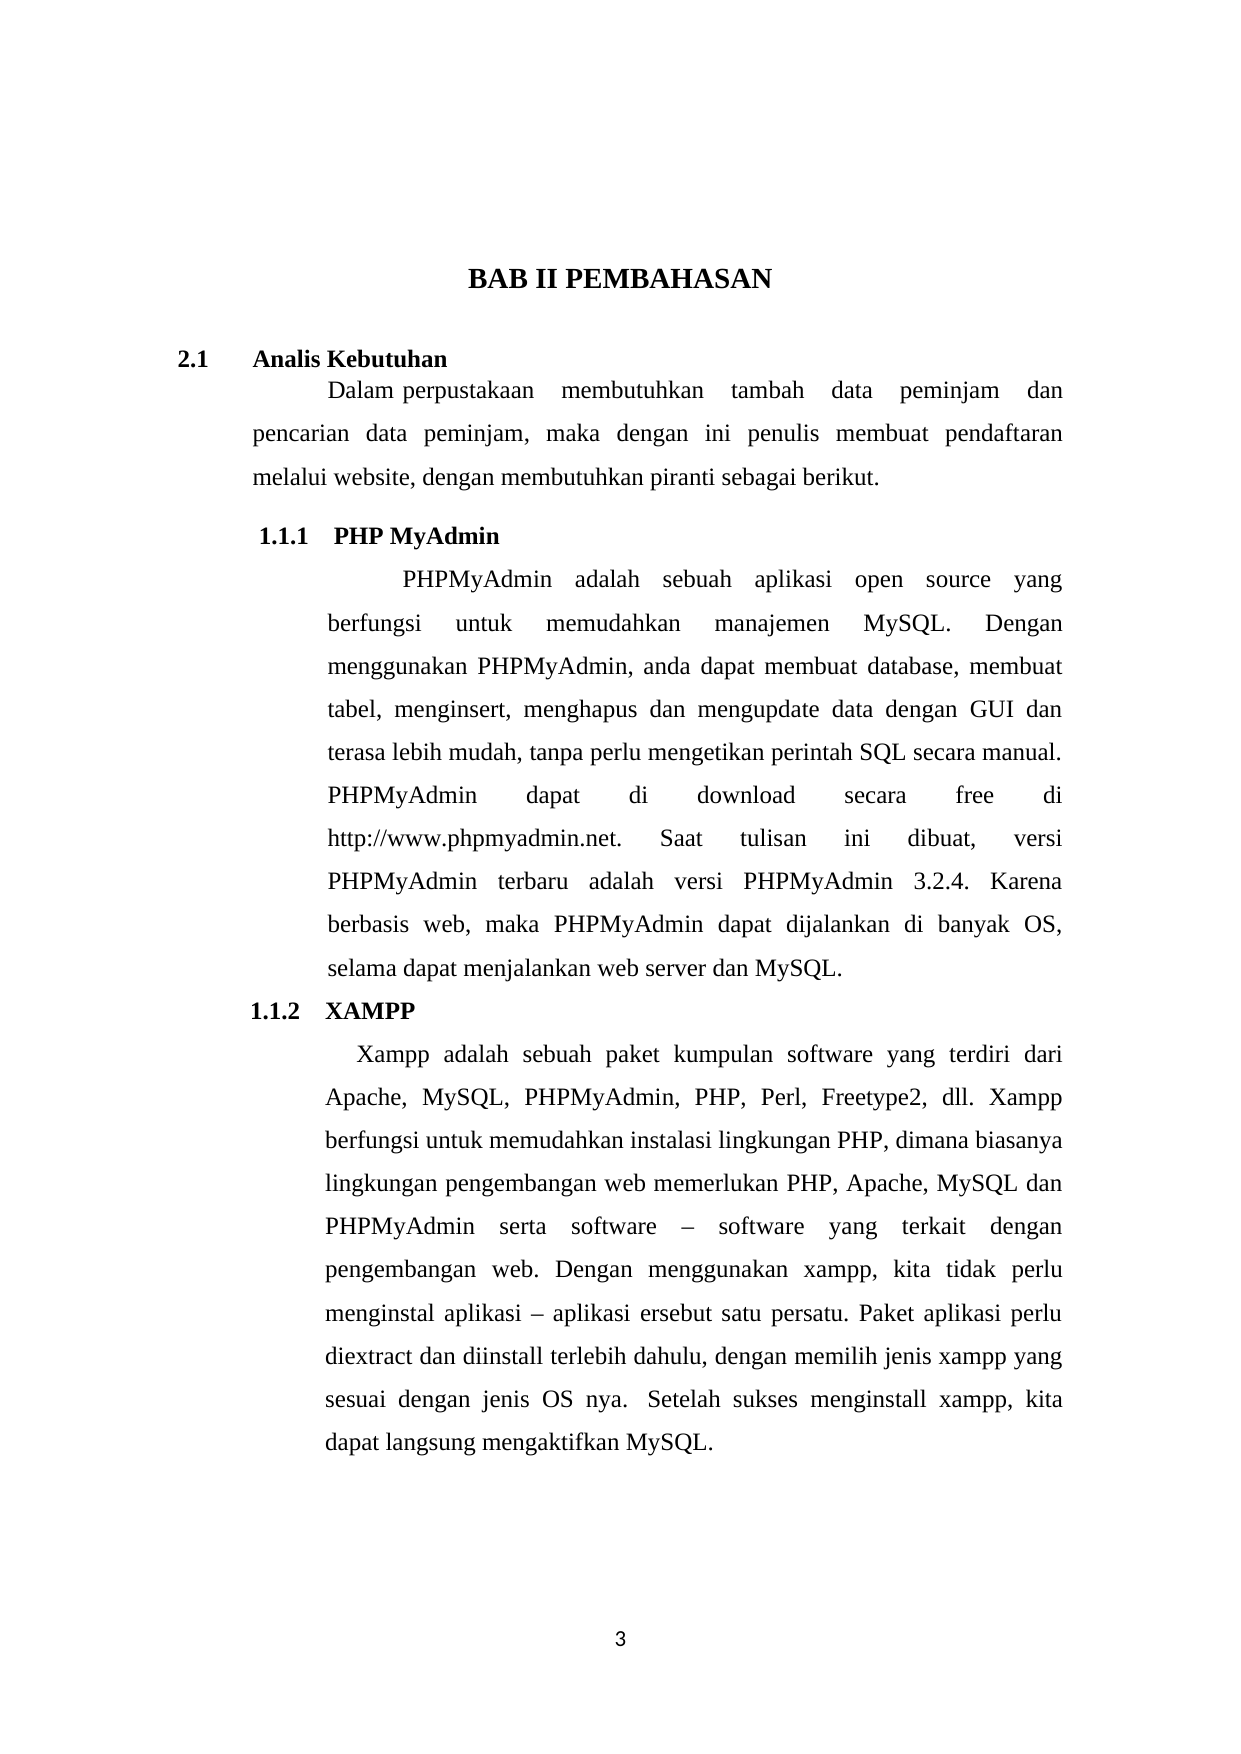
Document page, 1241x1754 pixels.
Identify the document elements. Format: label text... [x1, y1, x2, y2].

list Xampp adalah sebuah paket kumpulan software yang terdiri dari Apache, MySQL, PHPMyAdmin, PHP, Perl, Freetype2, dll. Xampp berfungsi untuk memudahkan instalasi lingkungan PHP, dimana biasanya lingkungan pengembangan web memerlukan PHP, Apache, MySQL dan PHPMyAdmin serta software – software yang terkait dengan pengembangan web. Dengan menggunakan xampp, kita tidak perlu menginstal aplikasi – aplikasi ersebut satu persatu. Paket aplikasi perlu diextract dan diinstall terlebih dahulu, dengan memilih jenis xampp yang sesuai dengan jenis OS nya. Setelah sukses menginstall xampp, kita dapat langsung mengaktifkan MySQL. [325, 1039, 1063, 1456]
subtitle BAB II PEMBAHASAN [177, 261, 1063, 295]
list PHP MyAdmin [258, 521, 1063, 550]
list PHPMyAdmin adalah sebuah aplikasi open source yang berfungsi untuk memudahkan manajemen MySQL. Dengan menggunakan PHPMyAdmin, anda dapat membuat database, membuat tabel, menginsert, menghapus dan mengupdate data dengan GUI dan terasa lebih mudah, tanpa perlu mengetikan perintah SQL secara manual. PHPMyAdmin dapat di download secara free di http://www.phpmyadmin.net. Saat tulisan ini dibuat, versi PHPMyAdmin terbaru adalah versi PHPMyAdmin 3.2.4. Karena berbasis web, maka PHPMyAdmin dapat dijalankan di banyak OS, selama dapat menjalankan web server dan MySQL. [327, 564, 1063, 981]
list XAMPP [250, 996, 1063, 1024]
text Dalam perpustakaan membutuhkan tambah data peminjam dan pencarian data peminjam, maka dengan ini penulis membuat pendaftaran melalui website, dengan membutuhkan piranti sebagai berikut. [252, 375, 1063, 490]
subtitle 2.1 Analis Kebutuhan [177, 344, 1063, 373]
